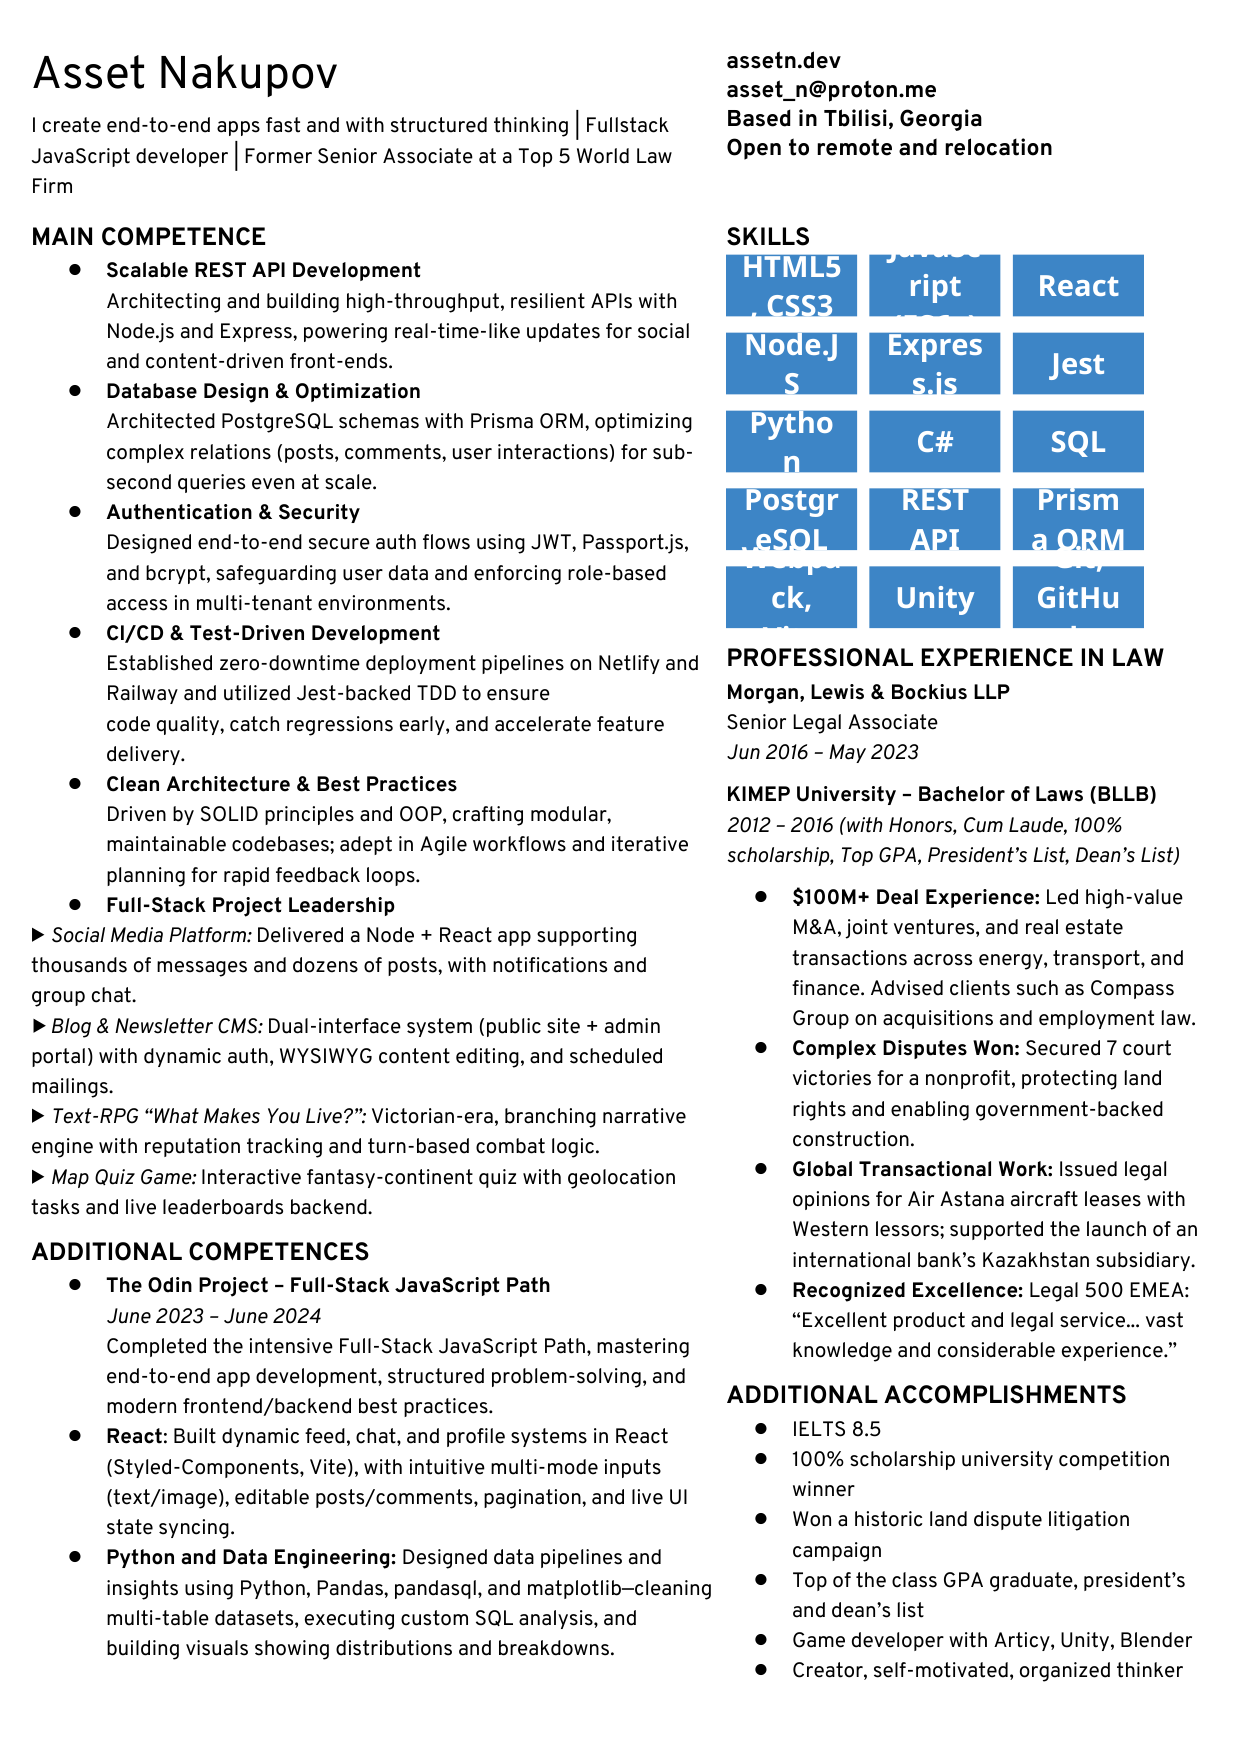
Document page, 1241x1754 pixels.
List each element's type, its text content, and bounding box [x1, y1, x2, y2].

table_header assetn.dev asset_n@proton.me Based in Tbilisi, Georgia Open to remote and relocation [717, 48, 1212, 223]
table_cell MAIN COMPETENCE Scalable REST API Development Architecting and building high-throughput, resilient APIs with Node.js and Express, powering real-time-like updates for social and content-driven front-ends. Database Design & Optimization Architected PostgreSQL schemas with Prisma ORM, optimizing complex relations (posts, comments, user interactions) for sub-second queries even at scale. Authentication & Security Designed end-to-end secure auth flows using JWT, Passport.js, and bcrypt, safeguarding user data and enforcing role-based access in multi-tenant environments. CI/CD & Test-Driven Development Established zero-downtime deployment pipelines on Netlify and Railway and utilized Jest-backed TDD to ensure code quality, catch regressions early, and accelerate feature delivery. Clean Architecture & Best Practices Driven by SOLID principles and OOP, crafting modular, maintainable codebases; adept in Agile workflows and iterative planning for rapid feedback loops. Full-Stack Project Leadership ▶ Social Media Platform: Delivered a Node + React app supporting thousands of messages and dozens of posts, with notifications and group chat. ▶ Blog & Newsletter CMS: Dual-interface system (public site + admin portal) with dynamic auth, WYSIWYG content editing, and scheduled mailings. ▶ Text-RPG “What Makes You Live?”: Victorian-era, branching narrative engine with reputation tracking and turn-based combat logic. ▶ Map Quiz Game: Interactive fantasy-continent quiz with geolocation tasks and live leaderboards backend. ADDITIONAL COMPETENCES The Odin Project – Full-Stack JavaScript Path June 2023 – June 2024 Completed the intensive Full-Stack JavaScript Path, mastering end-to-end app development, structured problem-solving, and modern frontend/backend best practices. React: Built dynamic feed, chat, and profile systems in React (Styled-Components, Vite), with intuitive multi-mode inputs (text/image), editable posts/comments, pagination, and live UI state syncing. Python and Data Engineering: Designed data pipelines and insights using Python, Pandas, pandasql, and matplotlib—cleaning multi-table datasets, executing custom SQL analysis, and building visuals showing distributions and breakdowns. [31, 223, 717, 1690]
table_header Asset Nakupov I create end-to-end apps fast and with structured thinking | Fullstack JavaScript developer | Former Senior Associate at a Top 5 World Law Firm [31, 48, 717, 223]
table_cell SKILLS PROFESSIONAL EXPERIENCE IN LAW Morgan, Lewis & Bockius LLP Senior Legal Associate Jun 2016 – May 2023 KIMEP University – Bachelor of Laws (BLLB) 2012 – 2016 (with Honors, Cum Laude, 100% scholarship, Top GPA, President’s List, Dean’s List) $100M+ Deal Experience: Led high-value M&A, joint ventures, and real estate transactions across energy, transport, and finance. Advised clients such as Compass Group on acquisitions and employment law. Complex Disputes Won: Secured 7 court victories for a nonprofit, protecting land rights and enabling government-backed construction. Global Transactional Work: Issued legal opinions for Air Astana aircraft leases with Western lessors; supported the launch of an international bank’s Kazakhstan subsidiary. Recognized Excellence: Legal 500 EMEA: “Excellent product and legal service... vast knowledge and considerable experience.” ADDITIONAL ACCOMPLISHMENTS IELTS 8.5 100% scholarship university competition winner Won a historic land dispute litigation campaign Top of the class GPA graduate, president’s and dean’s list Game developer with Articy, Unity, Blender Creator, self-motivated, organized thinker [717, 223, 1212, 1690]
